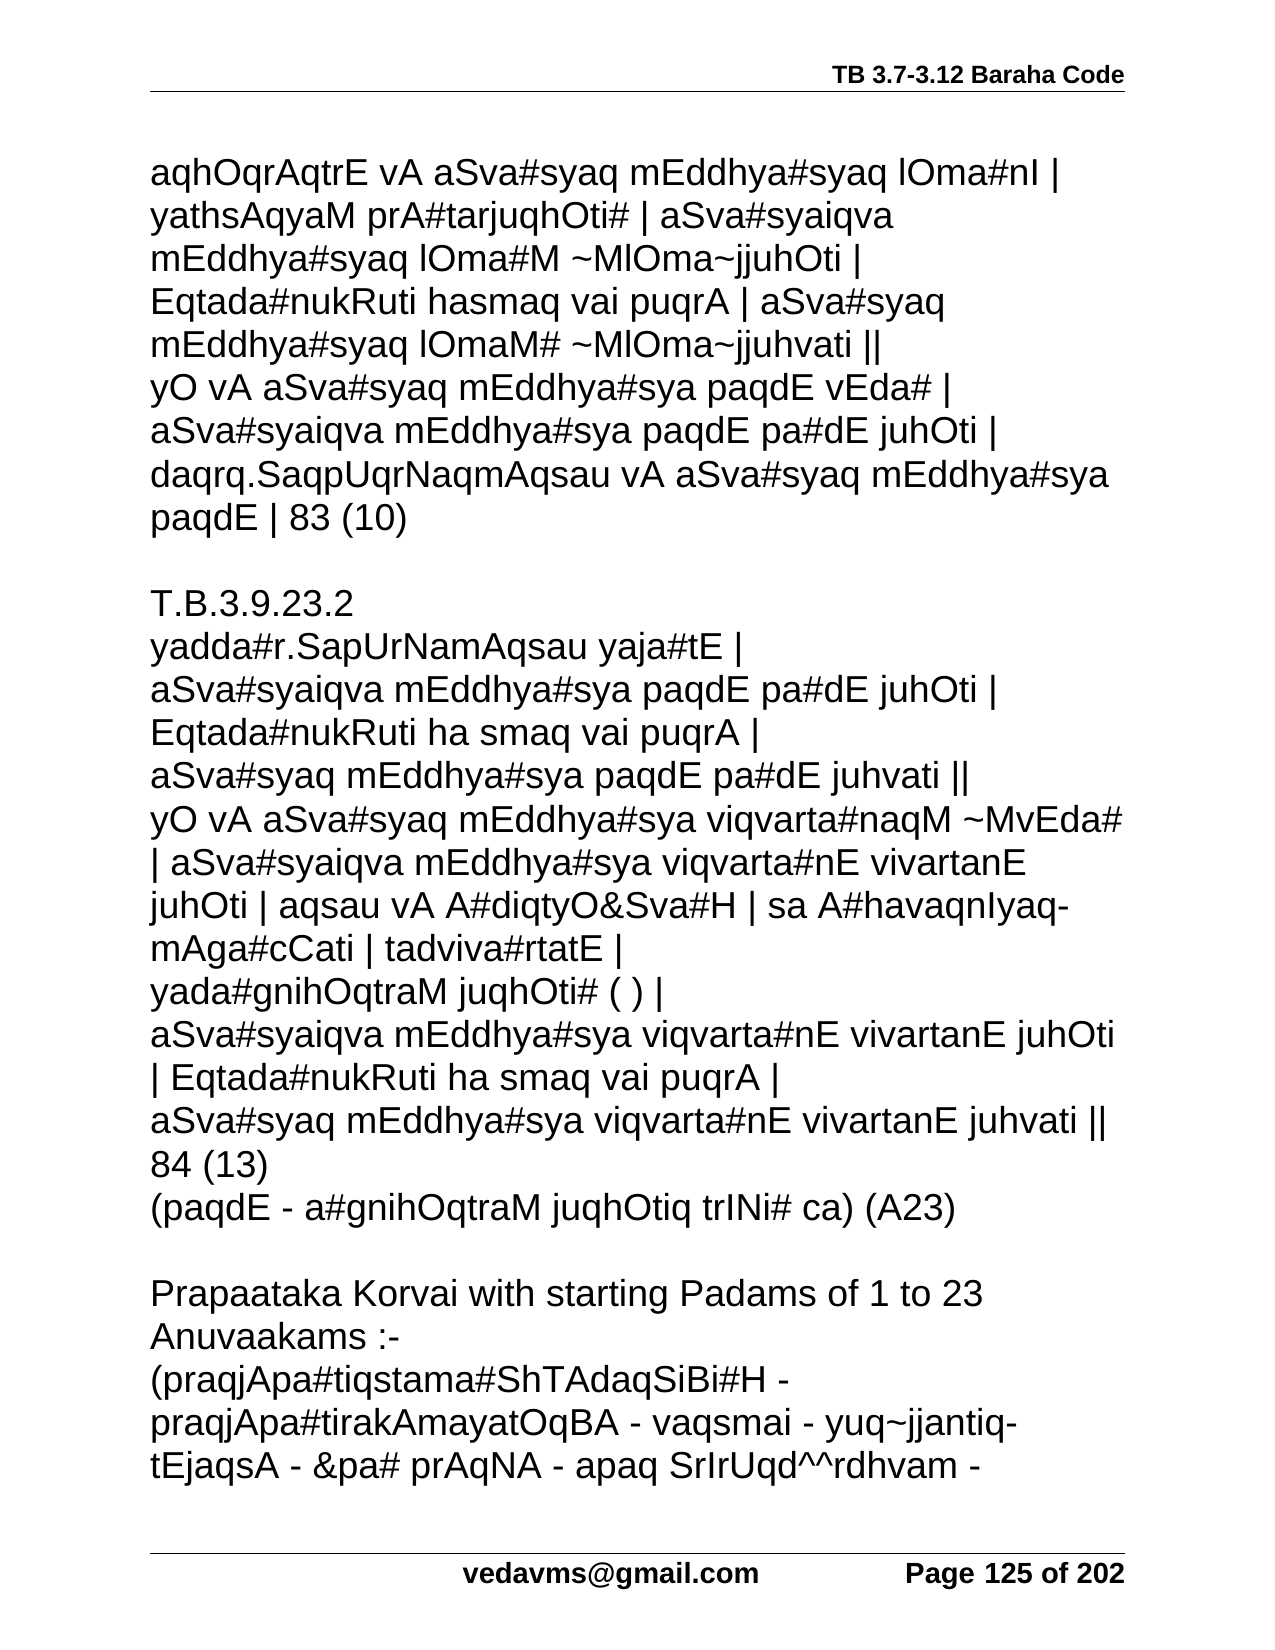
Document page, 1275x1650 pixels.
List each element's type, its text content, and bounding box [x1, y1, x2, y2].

text aSva#syaq mEddhya#sya viqvarta#nE vivartanE juhvati || 84 (13) [150, 1099, 1125, 1185]
text Eqtada#nukRuti hasmaq vai puqrA | aSva#syaq mEddhya#syaq lOmaM# ~MlOma~jjuhvati || [150, 279, 1125, 366]
text aSva#syaq mEddhya#sya paqdE pa#dE juhvati || [150, 754, 1125, 797]
text yO vA aSva#syaq mEddhya#sya viqvarta#naqM ~MvEda# | aSva#syaiqva mEddhya#sya viqvarta#nE vivartanE juhOti | aqsau vA A#diqtyO&Sva#H | sa A#havaqnIyaq-mAga#cCati | tadviva#rtatE | [150, 797, 1125, 969]
text yadda#r.SapUrNamAqsau yaja#tE | [150, 624, 1125, 667]
text daqrq.SaqpUqrNaqmAqsau vA aSva#syaq mEddhya#sya paqdE | 83 (10) [150, 452, 1125, 538]
text T.B.3.9.23.2 [150, 581, 1125, 624]
text yO vA aSva#syaq mEddhya#sya paqdE vEda# | [150, 366, 1125, 409]
text aSva#syaiqva mEddhya#sya paqdE pa#dE juhOti | [150, 667, 1125, 711]
text yada#gnihOqtraM juqhOti# ( ) | [150, 969, 1125, 1012]
text aqhOqrAqtrE vA aSva#syaq mEddhya#syaq lOma#nI | yathsAqyaM prA#tarjuqhOti# | aSva#syaiqva mEddhya#syaq lOma#M ~MlOma~jjuhOti | [150, 150, 1125, 279]
text aSva#syaiqva mEddhya#sya paqdE pa#dE juhOti | [150, 409, 1125, 452]
text aSva#syaiqva mEddhya#sya viqvarta#nE vivartanE juhOti | Eqtada#nukRuti ha smaq vai puqrA | [150, 1012, 1125, 1099]
text Eqtada#nukRuti ha smaq vai puqrA | [150, 711, 1125, 754]
text (paqdE - a#gnihOqtraM juqhOtiq trINi# ca) (A23) [150, 1185, 1125, 1228]
text Prapaataka Korvai with starting Padams of 1 to 23 Anuvaakams :- [150, 1271, 1125, 1357]
